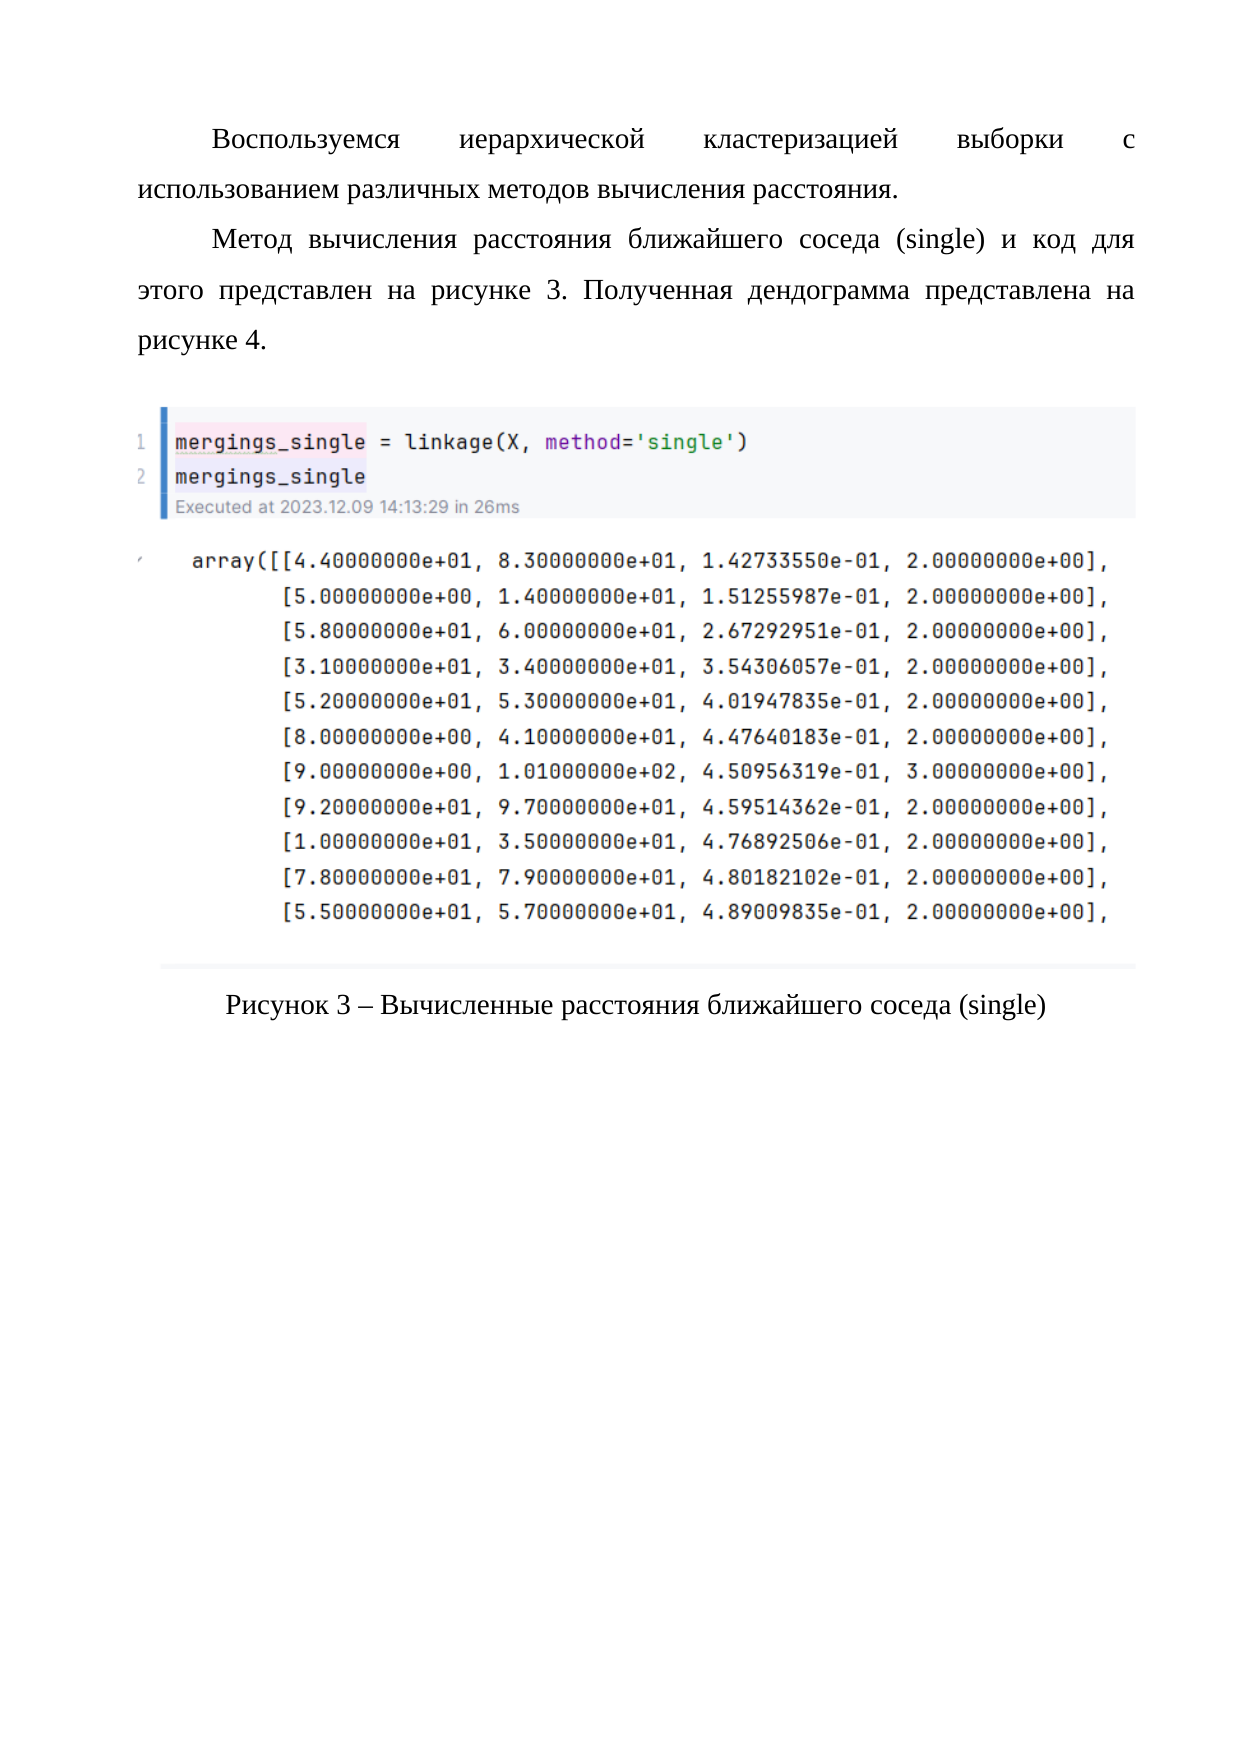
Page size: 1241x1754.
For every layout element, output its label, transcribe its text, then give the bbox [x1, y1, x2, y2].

text Воспользуемся иерархической кластеризацией выборки с использованием различных методов вычисления расстояния. [137, 121, 1136, 205]
picture [137, 389, 1136, 969]
text Рисунок 3 – Вычисленные расстояния ближайшего соседа (single) [137, 987, 1134, 1020]
text Метод вычисления расстояния ближайшего соседа (single) и код для этого представлен на рисунке 3. Полученная дендограмма представлена на рисунке 4. [137, 221, 1136, 356]
